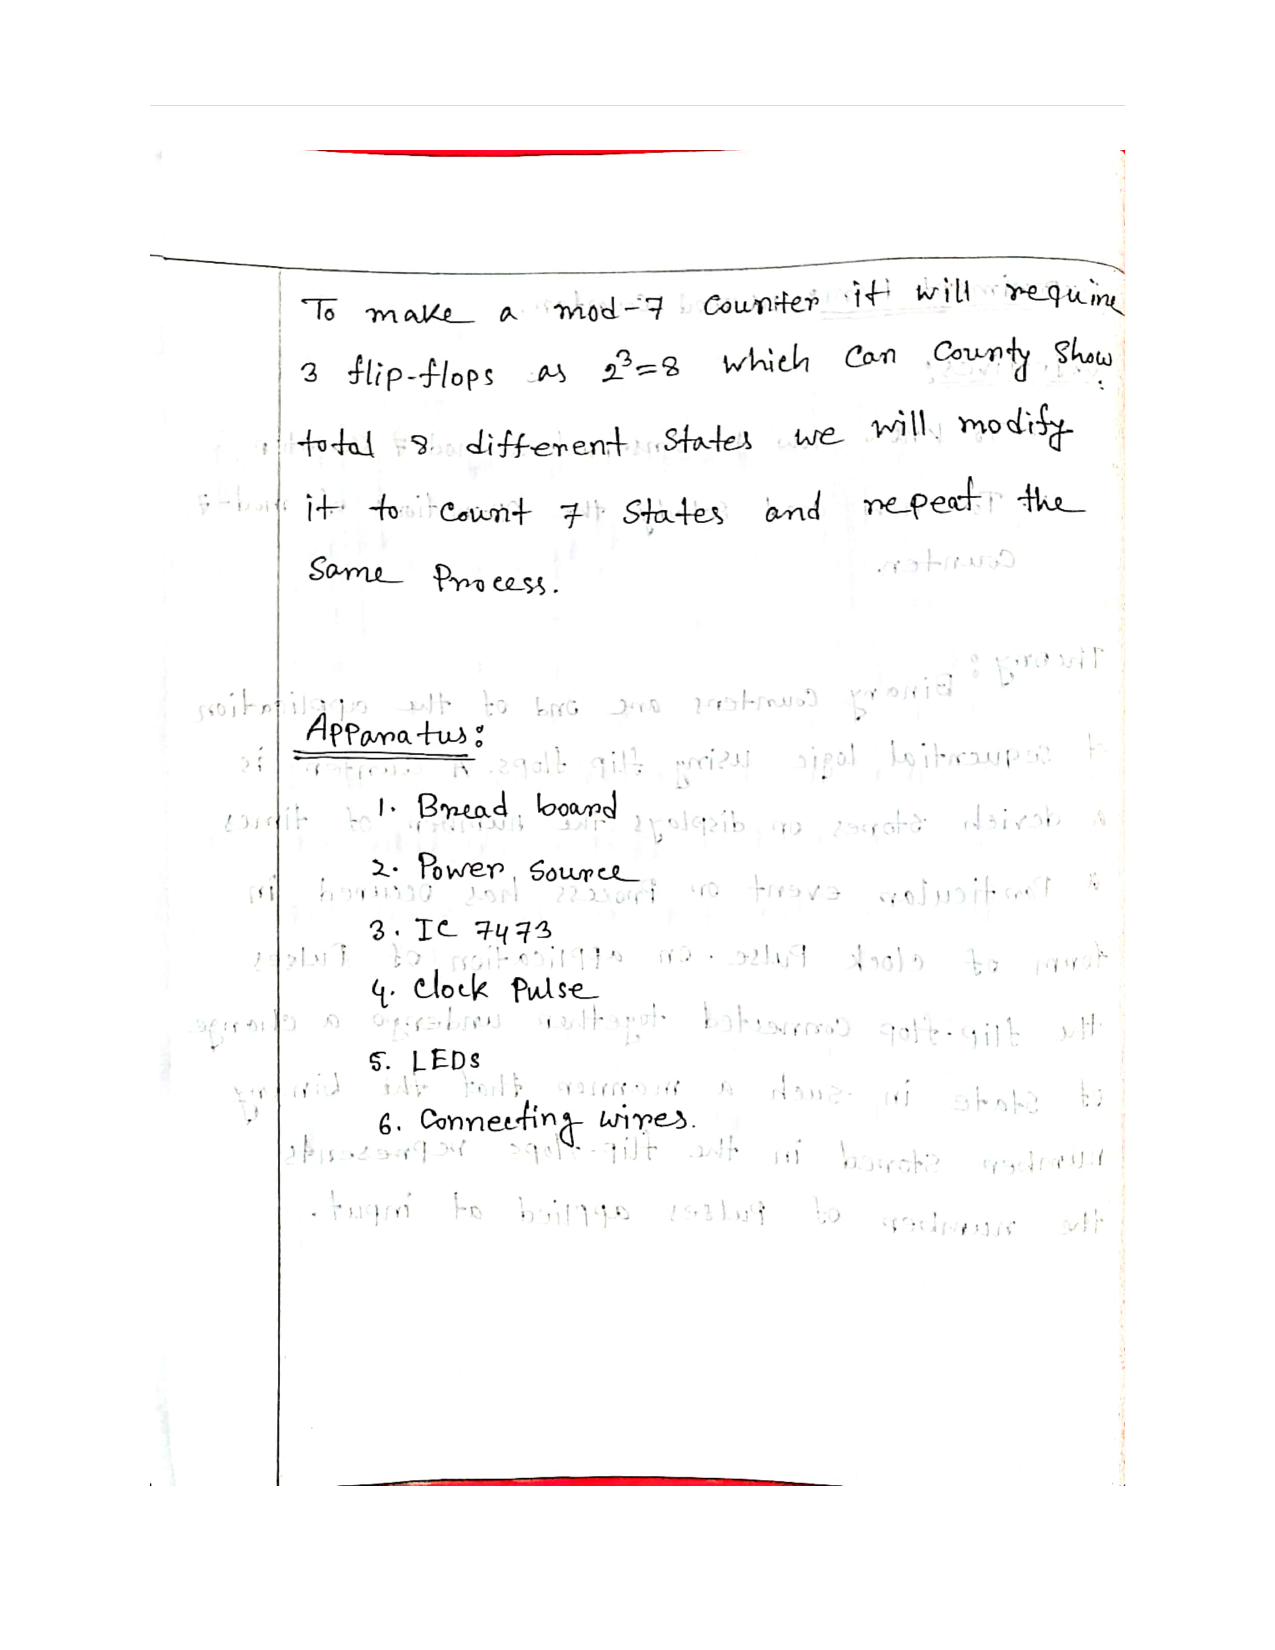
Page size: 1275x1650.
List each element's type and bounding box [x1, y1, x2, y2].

picture [150, 150, 1125, 1486]
